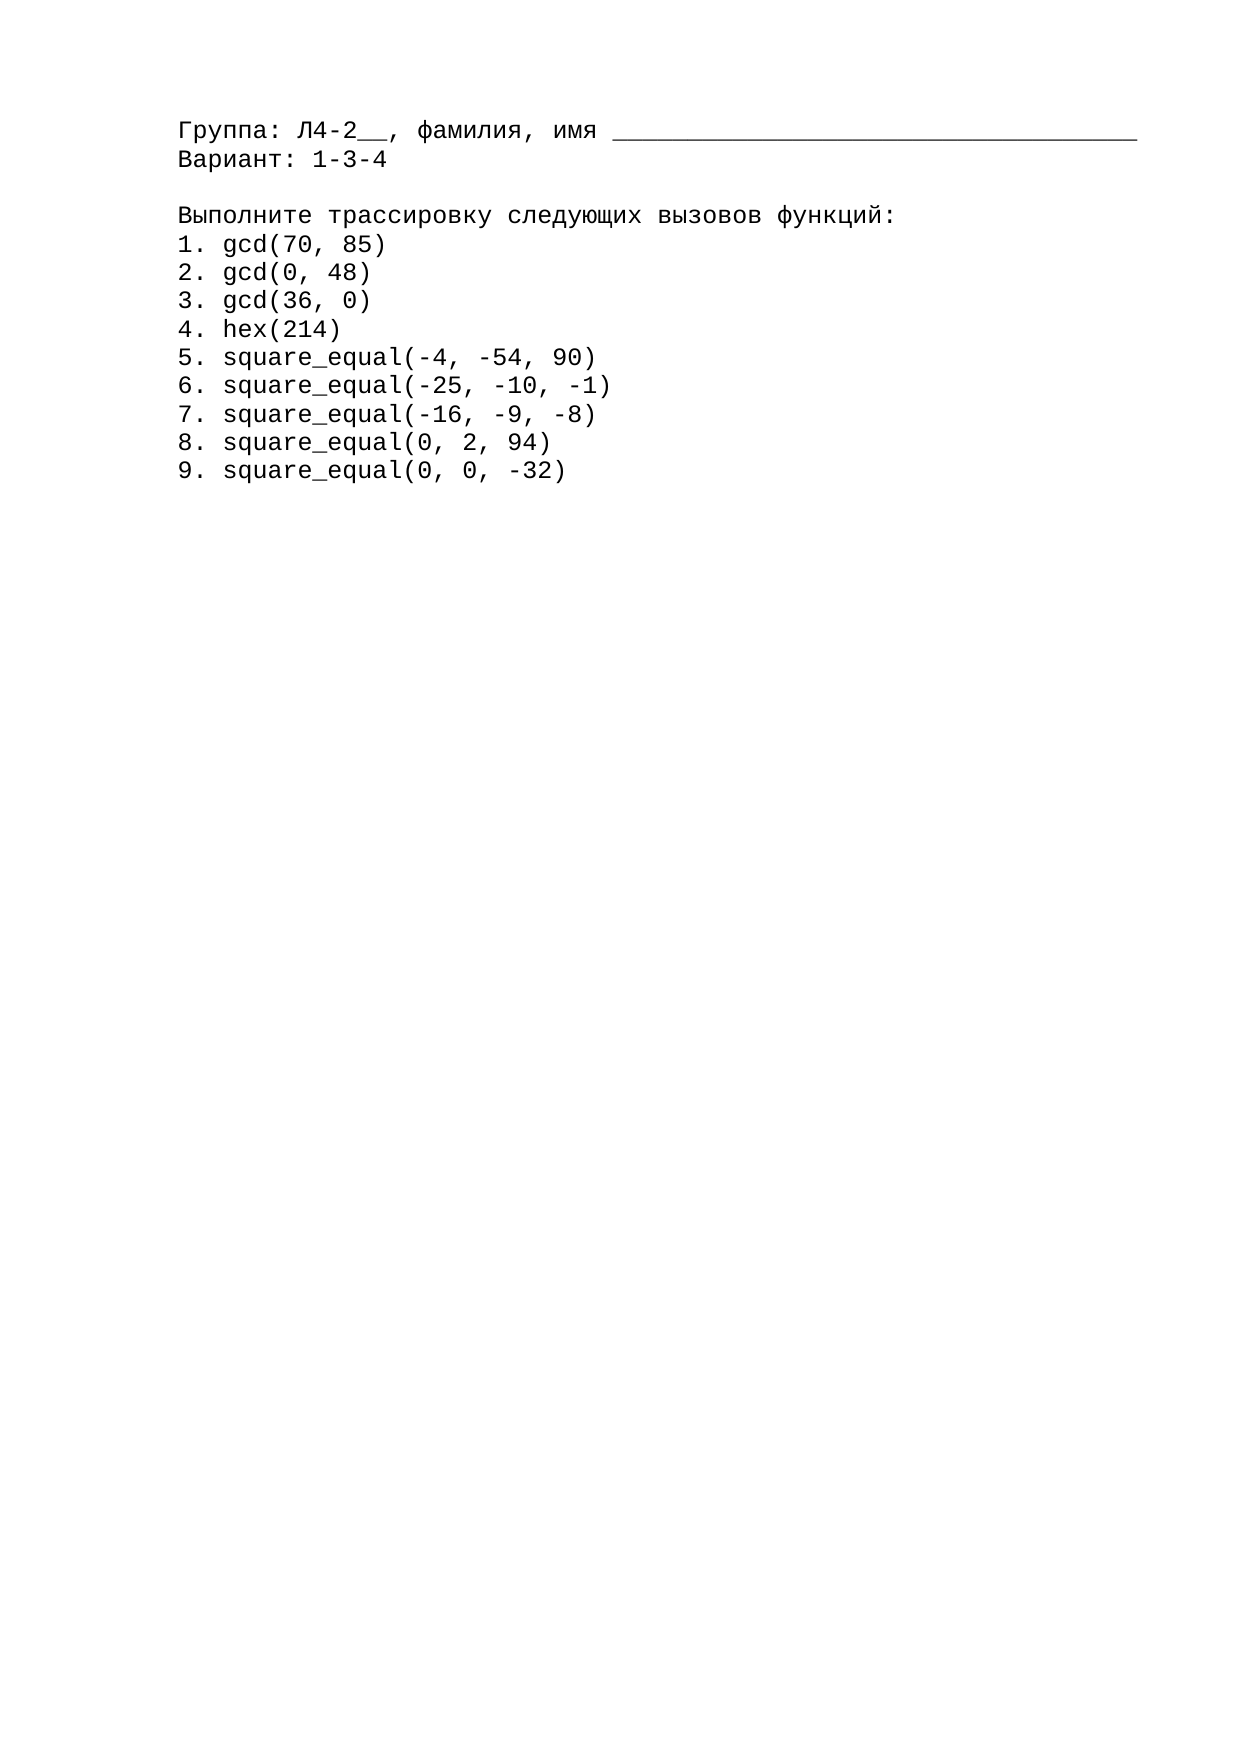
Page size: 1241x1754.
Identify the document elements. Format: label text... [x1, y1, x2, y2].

text Вариант: 1-3-4 [177, 146, 1152, 175]
text 1. gcd(70, 85) [177, 231, 1152, 260]
text 8. square_equal(0, 2, 94) [177, 430, 1152, 458]
text 5. square_equal(-4, -54, 90) [177, 345, 1152, 373]
text 2. gcd(0, 48) [177, 260, 1152, 288]
text 9. square_equal(0, 0, -32) [177, 458, 1152, 486]
text Выполните трассировку следующих вызовов функций: [177, 203, 1152, 231]
text Группа: Л4-2__, фамилия, имя ___________________________________ [177, 118, 1152, 146]
text 3. gcd(36, 0) [177, 288, 1152, 316]
text 6. square_equal(-25, -10, -1) [177, 373, 1152, 401]
text 7. square_equal(-16, -9, -8) [177, 401, 1152, 430]
text 4. hex(214) [177, 316, 1152, 345]
